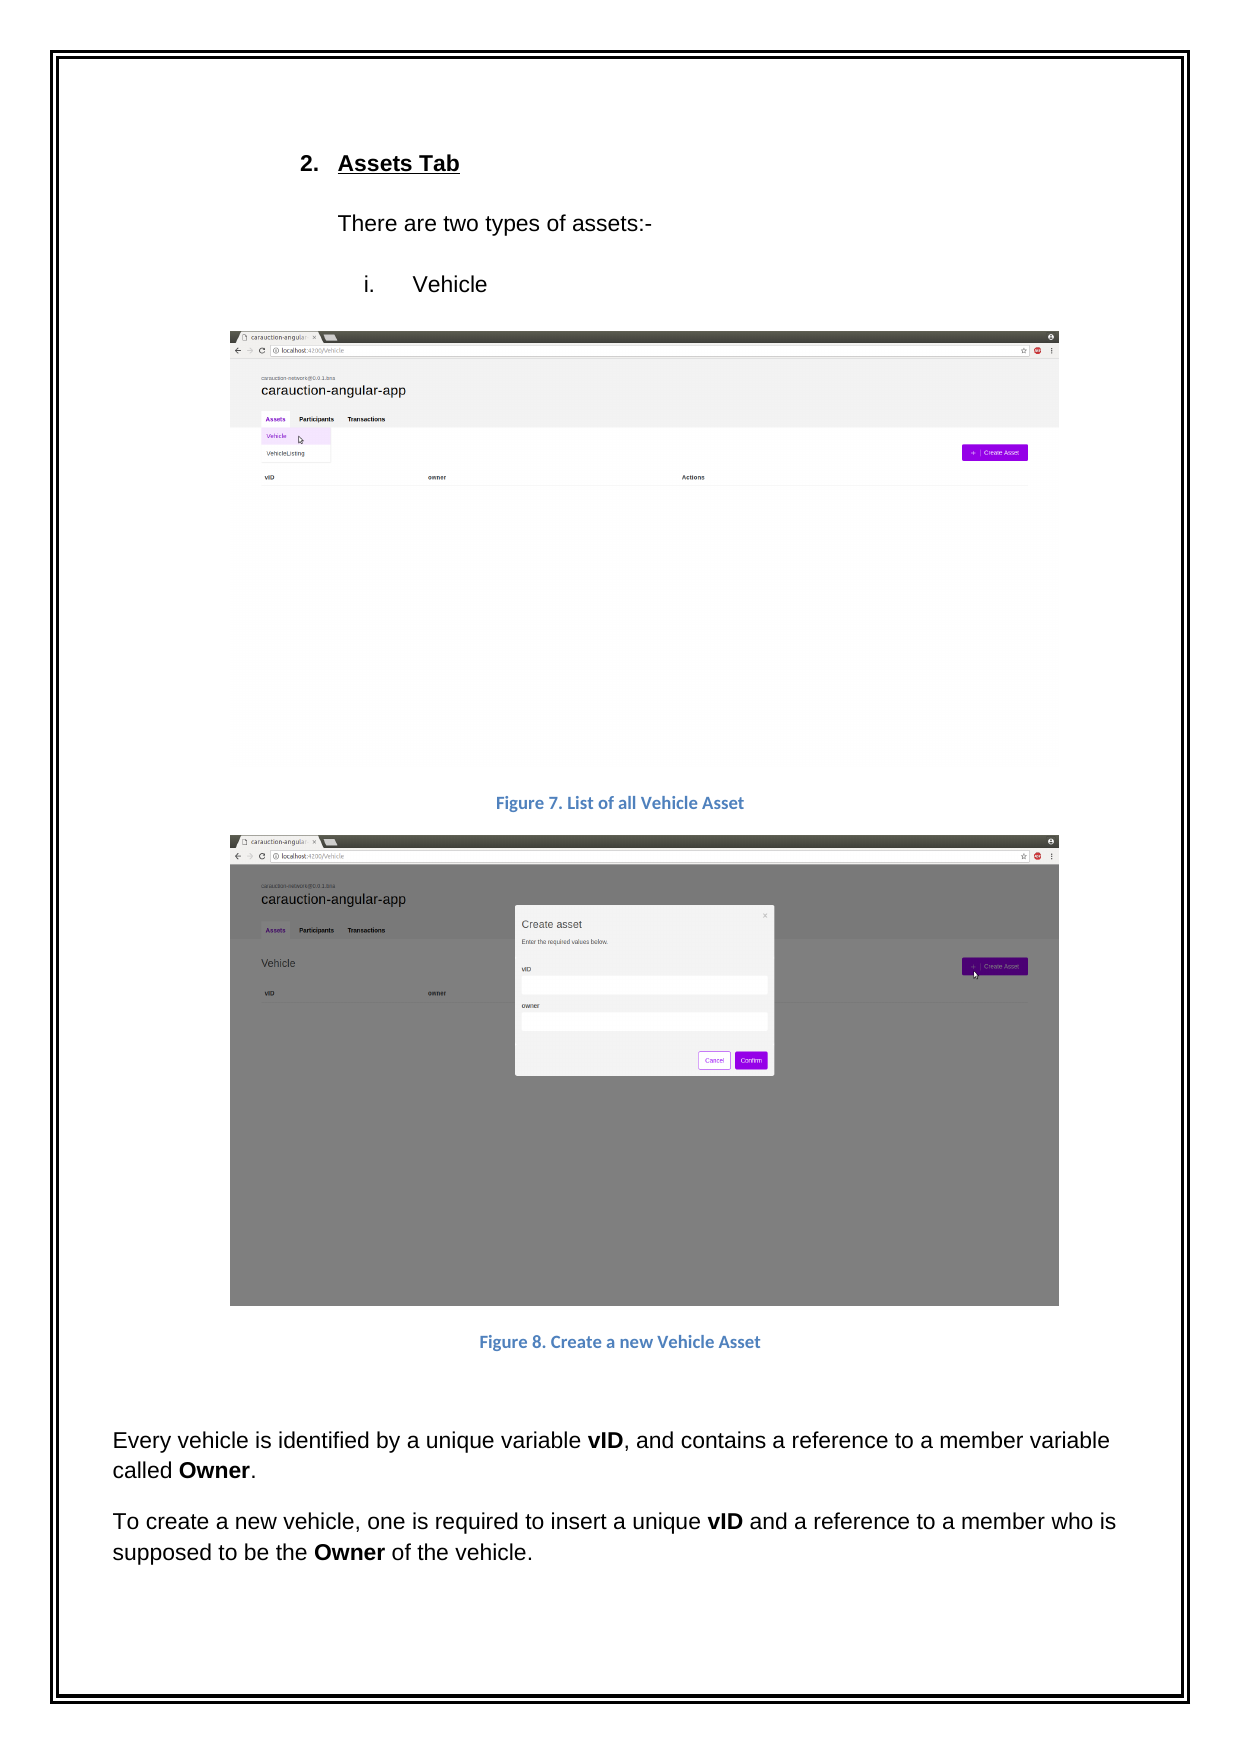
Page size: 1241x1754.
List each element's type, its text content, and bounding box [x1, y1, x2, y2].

picture [230, 331, 1059, 767]
list Vehicle [375, 271, 1128, 297]
list Assets Tab [300, 150, 1128, 176]
picture [230, 835, 1059, 1306]
list There are two types of assets:- [337, 210, 1128, 237]
text Figure 8. Create a new Vehicle Asset [112, 1330, 1128, 1353]
text Every vehicle is identified by a unique variable vID, and contains a reference to a member variable called Owner. [112, 1427, 1128, 1483]
text Figure 7. List of all Vehicle Asset [112, 791, 1128, 814]
text To create a new vehicle, one is required to insert a unique vID and a reference to a member who is supposed to be the Owner of the vehicle. [112, 1508, 1128, 1565]
